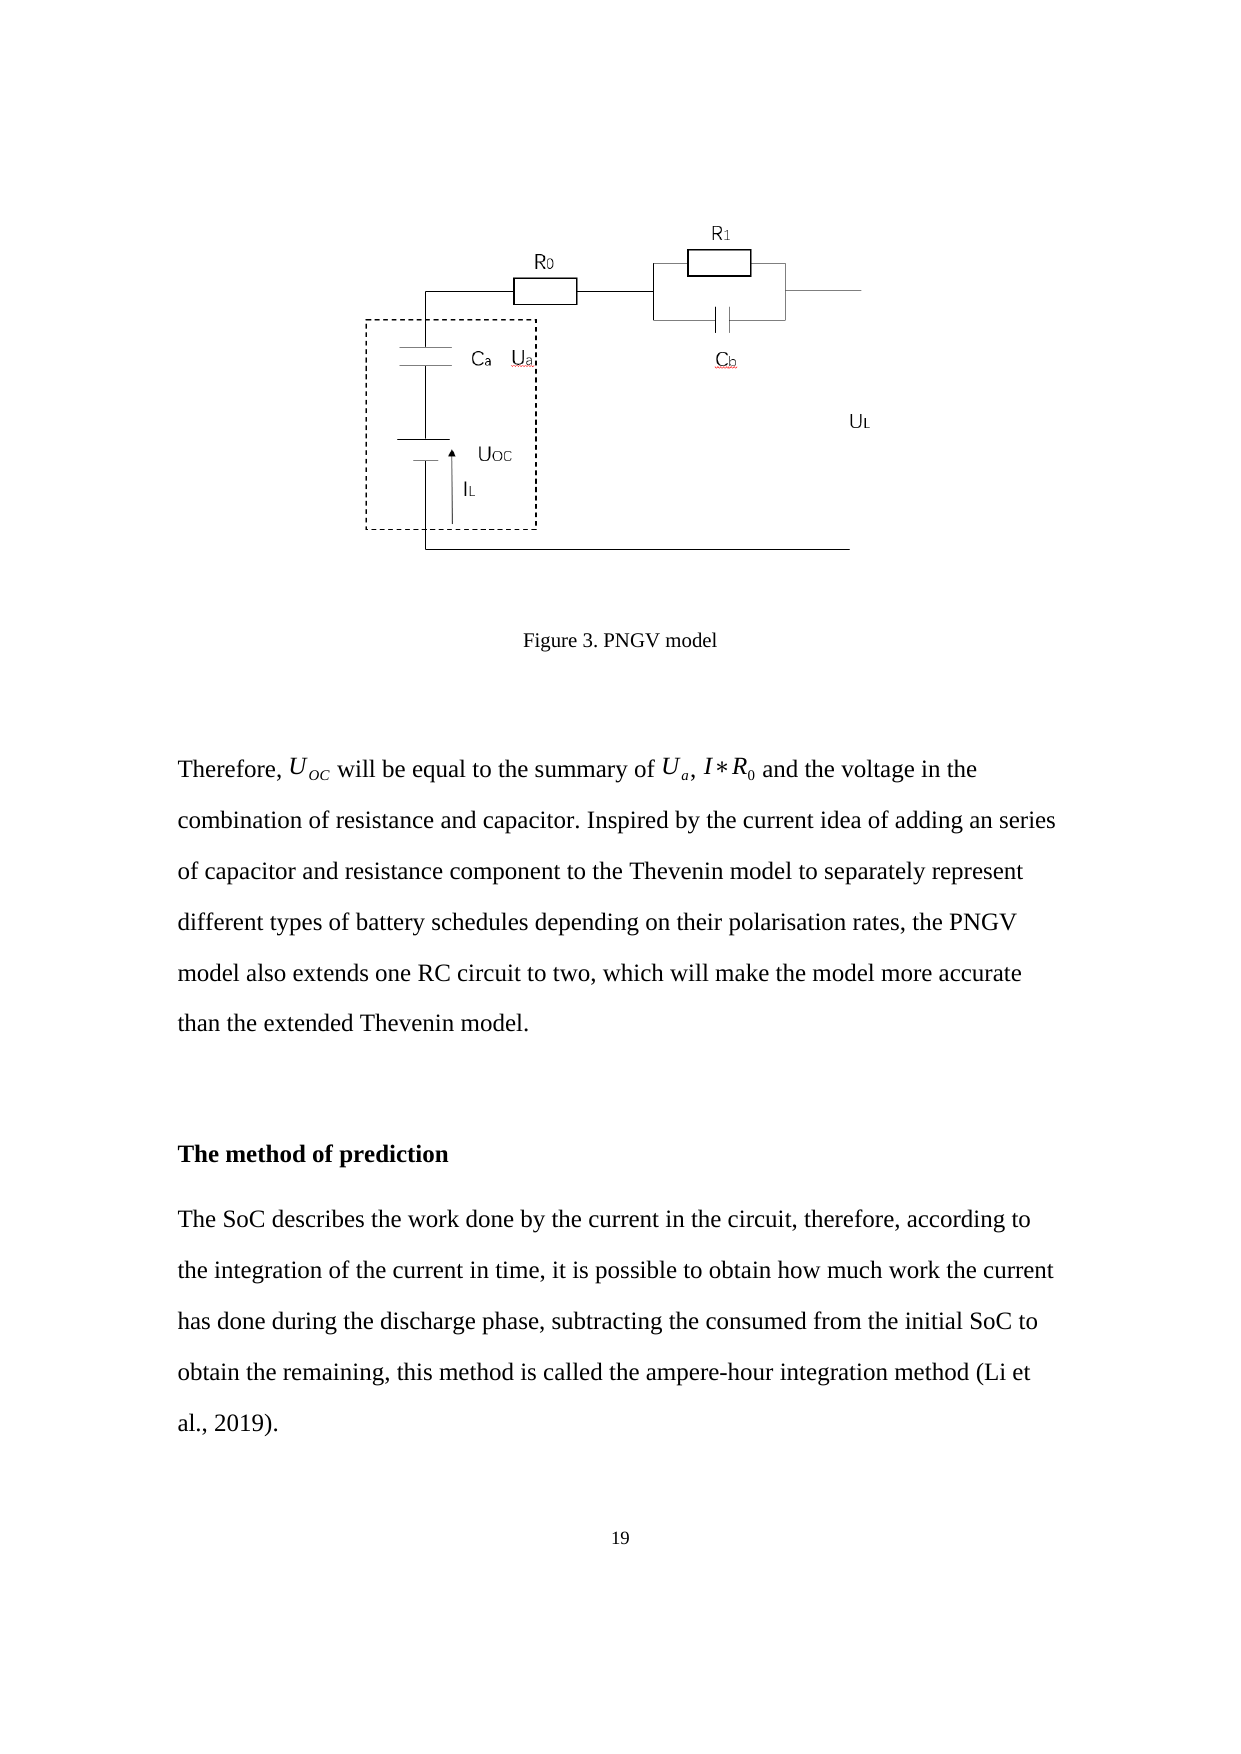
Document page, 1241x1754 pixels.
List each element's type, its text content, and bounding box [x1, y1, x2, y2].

text The SoC describes the work done by the current in the circuit, therefore, according to the integration of the current in time, it is possible to obtain how much work the current has done during the discharge phase, subtracting the consumed from the initial SoC to obtain the remaining, this method is called the ampere-hour integration method (Li et al., 2019). [177, 1202, 1063, 1439]
picture [339, 218, 901, 573]
subtitle The method of prediction [177, 1137, 1063, 1171]
text Figure 3. PNGV model [177, 623, 1063, 657]
text Therefore, will be equal to the summary of , and the voltage in the combination of resistance and capacitor. Inspired by the current idea of adding an series of capacitor and resistance component to the Thevenin model to separately represent different types of battery schedules depending on their polarisation rates, the PNGV model also extends one RC circuit to two, which will make the model more accurate than the extended Thevenin model. [177, 751, 1063, 1040]
